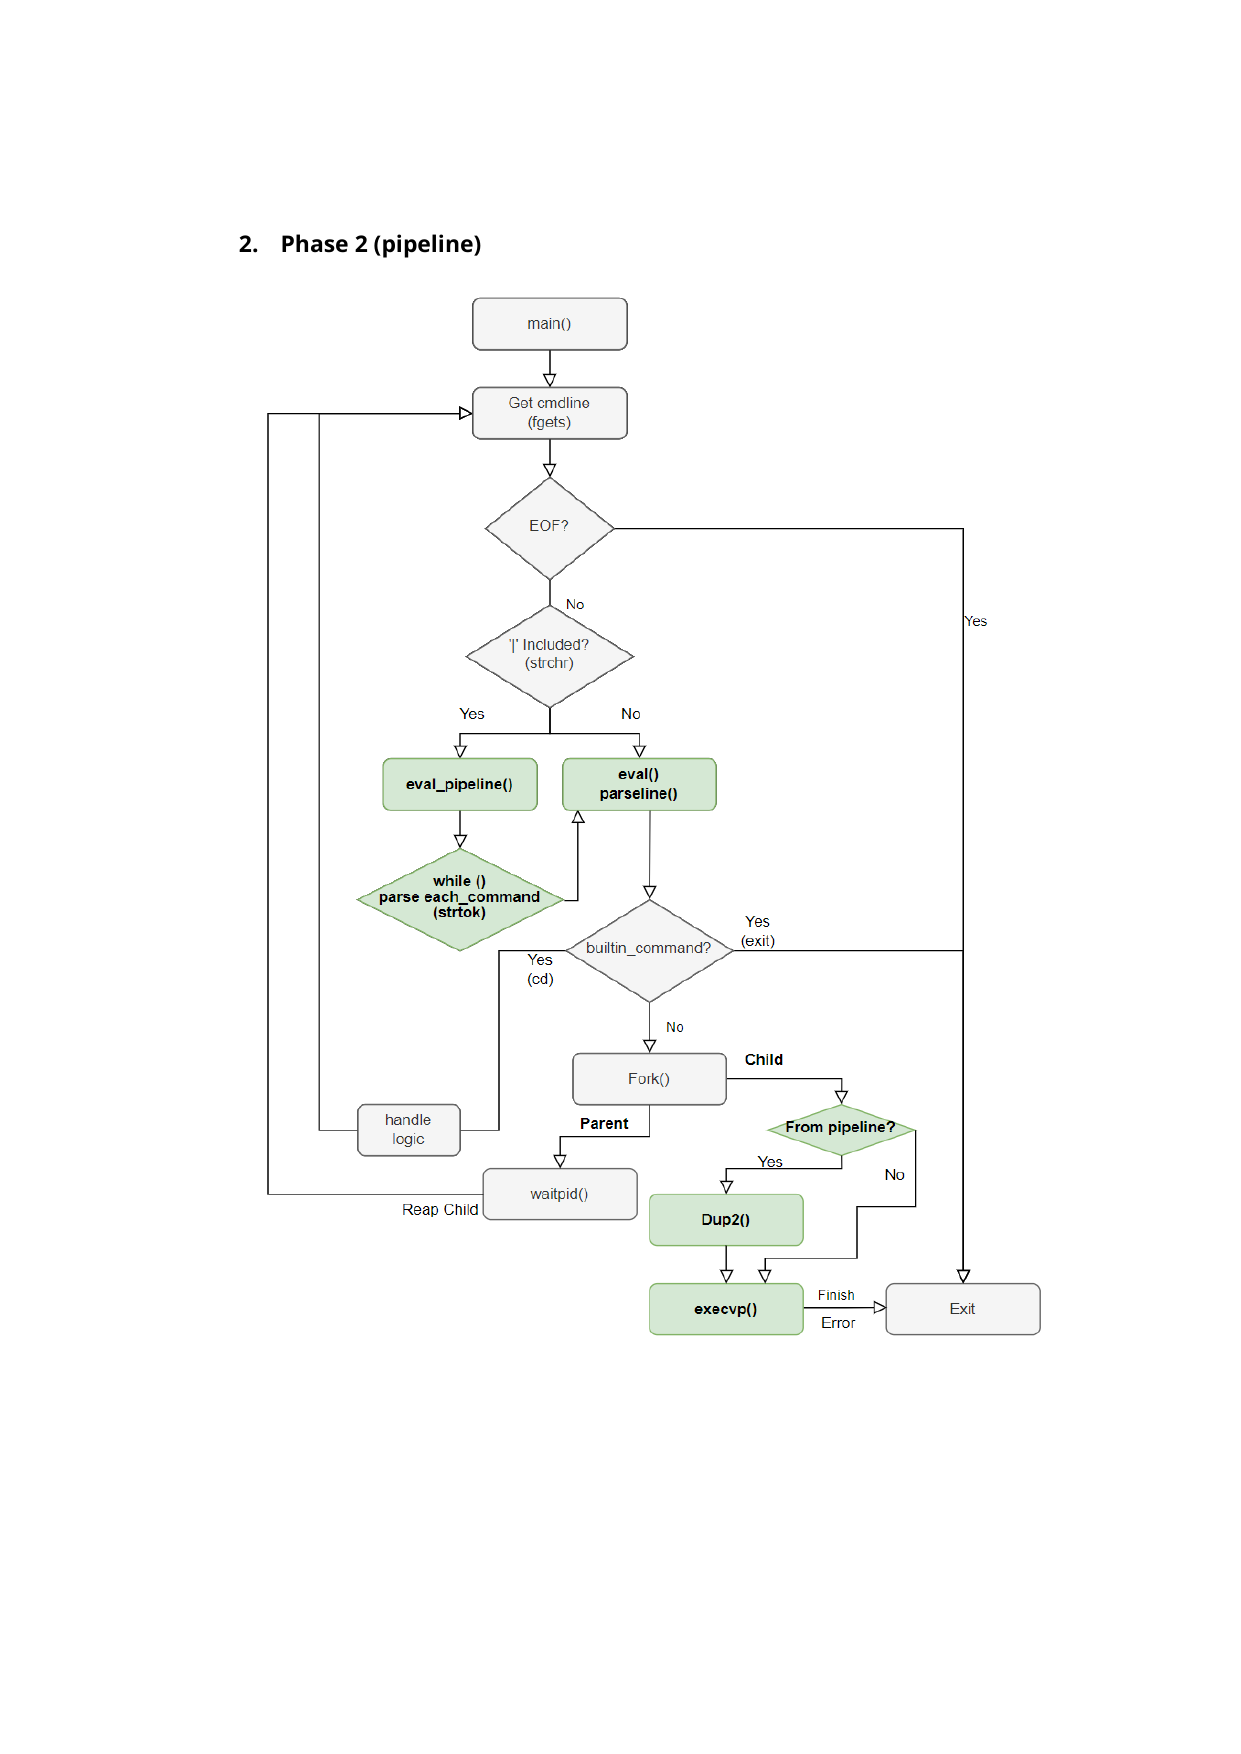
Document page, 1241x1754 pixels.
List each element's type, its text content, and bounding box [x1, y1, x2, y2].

picture [233, 278, 1088, 1354]
list Phase 2 (pipeline) [239, 228, 1090, 259]
